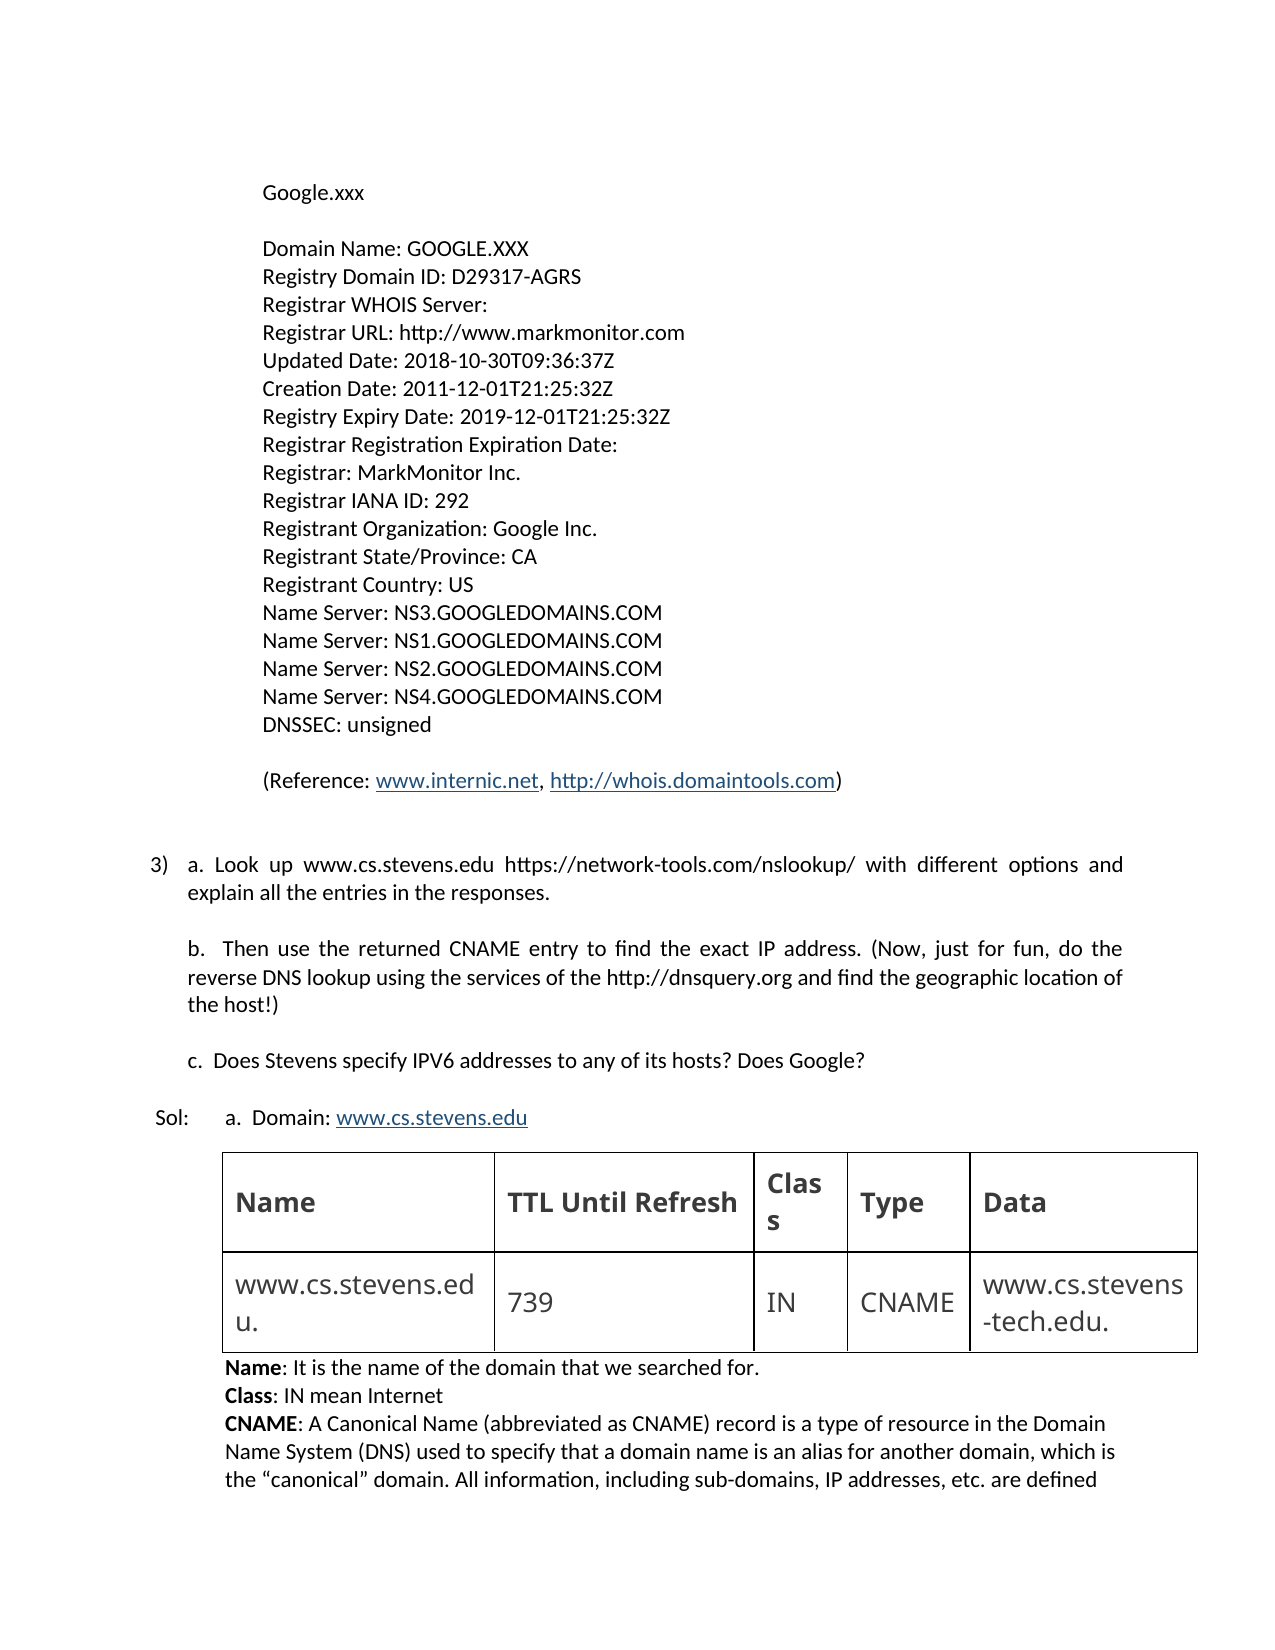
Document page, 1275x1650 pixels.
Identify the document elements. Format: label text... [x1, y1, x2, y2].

text Sol: a. Domain: www.cs.stevens.edu [150, 1103, 1125, 1131]
text Name: It is the name of the domain that we searched for. [225, 1353, 1125, 1381]
table_header Type [848, 1153, 969, 1251]
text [225, 1409, 1125, 1493]
table_cell www.cs.stevens-tech.edu. [971, 1253, 1197, 1351]
text Domain Name: GOOGLE.XXX Registry Domain ID: D29317-AGRS Registrar WHOIS Server: Registrar URL: http://www.markmonitor.com Updated Date: 2018-10-30T09:36:37Z Creation Date: 2011-12-01T21:25:32Z Registry Expiry Date: 2019-12-01T21:25:32Z Registrar Registration Expiration Date: Registrar: MarkMonitor Inc. Registrar IANA ID: 292 Registrant Organization: Google Inc. Registrant State/Province: CA Registrant Country: US Name Server: NS3.GOOGLEDOMAINS.COM Name Server: NS1.GOOGLEDOMAINS.COM Name Server: NS2.GOOGLEDOMAINS.COM Name Server: NS4.GOOGLEDOMAINS.COM DNSSEC: unsigned [262, 234, 1125, 738]
table_cell CNAME [848, 1253, 969, 1351]
list c. Does Stevens specify IPV6 addresses to any of its hosts? Does Google? [187, 1047, 1125, 1075]
table_header Class [755, 1153, 847, 1251]
text Class: IN mean Internet [225, 1381, 1125, 1409]
table_header TTL Until Refresh [495, 1153, 753, 1251]
list a. Look up www.cs.stevens.edu https://network-tools.com/nslookup/ with different options and explain all the entries in the responses. [150, 851, 1125, 907]
list b. Then use the returned CNAME entry to find the exact IP address. (Now, just for fun, do the reverse DNS lookup using the services of the http://dnsquery.org and find the geographic location of the host!) [187, 934, 1125, 1019]
table_header Data [971, 1153, 1197, 1251]
table_cell www.cs.stevens.edu. [223, 1253, 494, 1351]
table_cell IN [755, 1253, 847, 1351]
text Google.xxx [187, 178, 1125, 206]
text (Reference: www.internic.net, http://whois.domaintools.com) [262, 766, 1125, 794]
table_cell 739 [495, 1253, 753, 1351]
table_header Name [223, 1153, 494, 1251]
